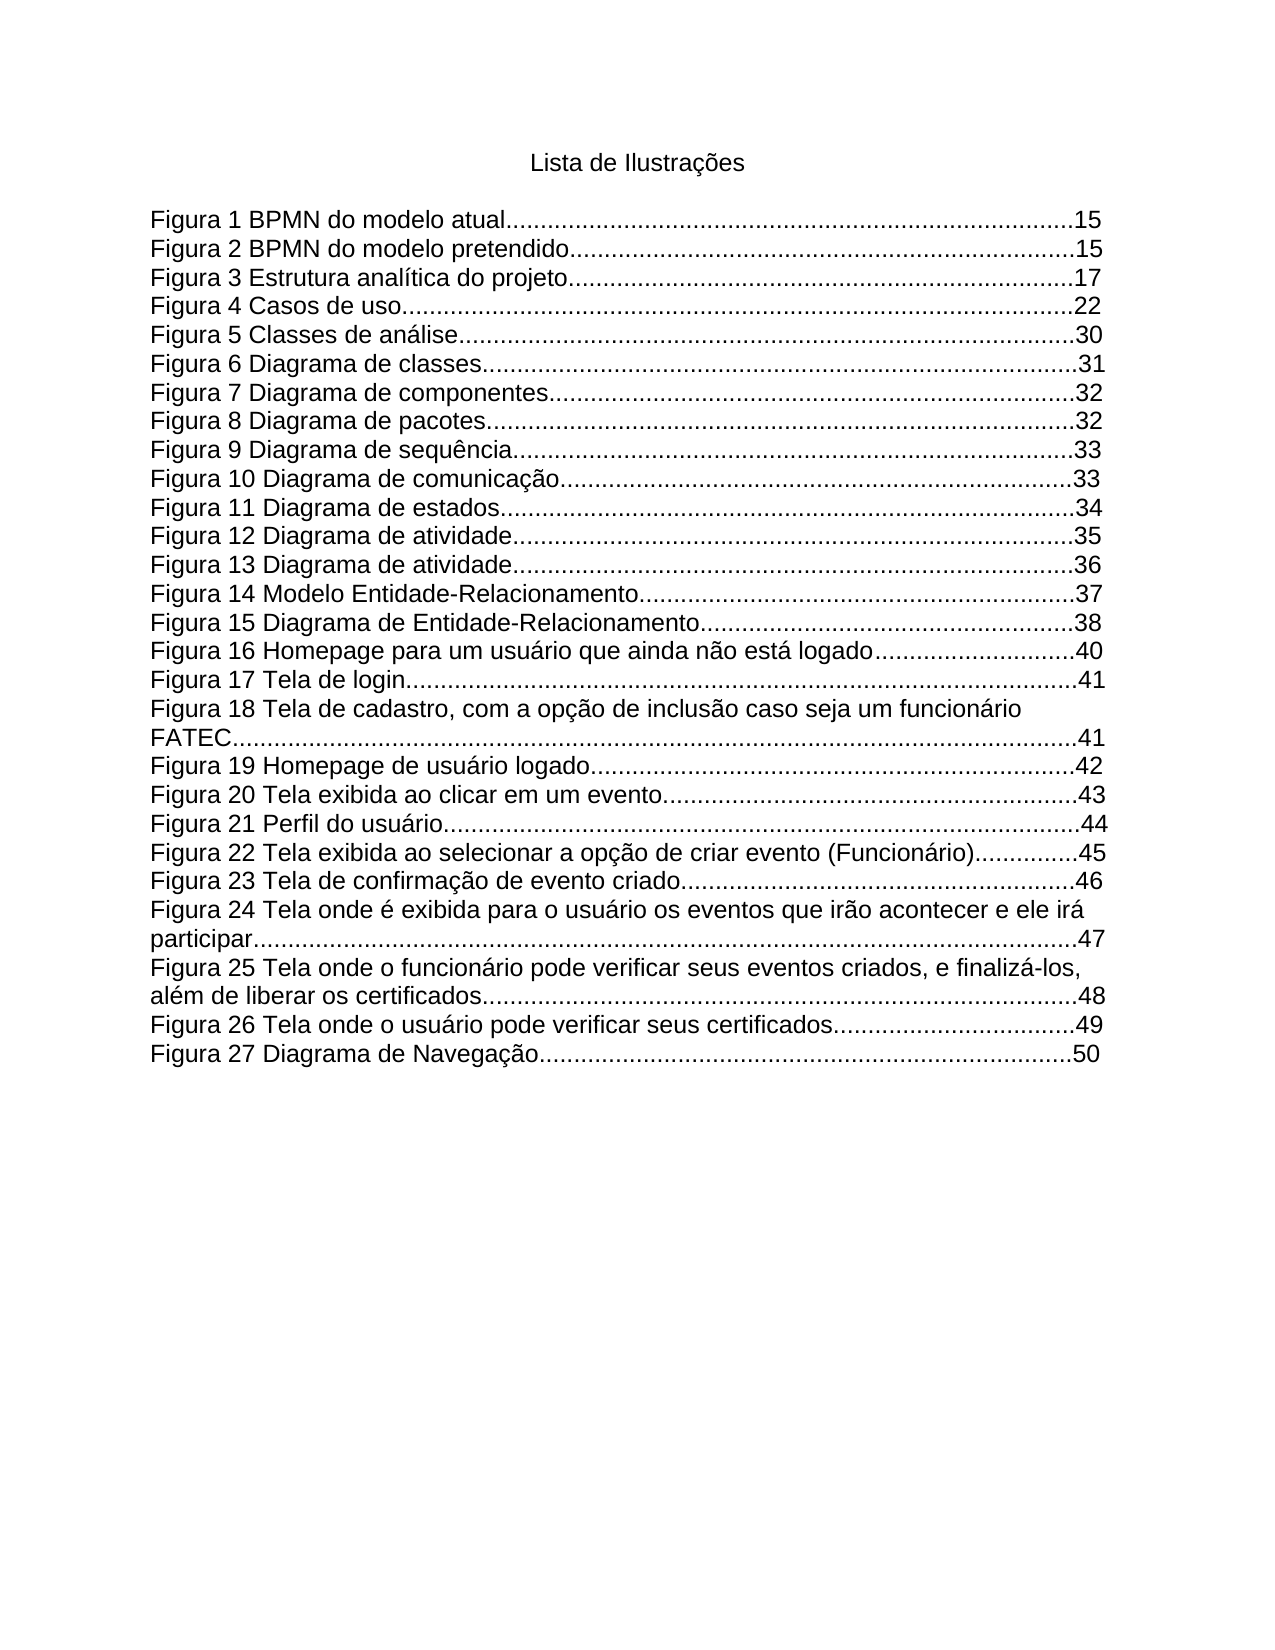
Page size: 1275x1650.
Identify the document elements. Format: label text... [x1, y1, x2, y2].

text Figura 1 BPMN do modelo atual..................................................................................15 [150, 205, 1125, 234]
text Figura 9 Diagrama de sequência.................................................................................33 [150, 435, 1125, 464]
text Figura 22 Tela exibida ao selecionar a opção de criar evento (Funcionário)...............45 [150, 838, 1125, 866]
text Figura 5 Classes de análise.........................................................................................30 [150, 320, 1125, 349]
text Figura 21 Perfil do usuário............................................................................................44 [150, 809, 1125, 838]
text Figura 13 Diagrama de atividade.................................................................................36 [150, 550, 1125, 579]
text Lista de Ilustrações [150, 148, 1125, 176]
text Figura 20 Tela exibida ao clicar em um evento............................................................43 [150, 780, 1125, 809]
text Figura 18 Tela de cadastro, com a opção de inclusão caso seja um funcionário FATEC..........................................................................................................................41 [150, 694, 1125, 751]
text Figura 4 Casos de uso.................................................................................................22 [150, 291, 1125, 320]
text Figura 14 Modelo Entidade-Relacionamento...............................................................37 [150, 579, 1125, 608]
text Figura 8 Diagrama de pacotes.....................................................................................32 [150, 406, 1125, 435]
text Figura 3 Estrutura analítica do projeto.........................................................................17 [150, 263, 1125, 291]
text Figura 23 Tela de confirmação de evento criado.........................................................46 [150, 866, 1125, 895]
text Figura 2 BPMN do modelo pretendido.........................................................................15 [150, 234, 1125, 263]
text Figura 19 Homepage de usuário logado......................................................................42 [150, 751, 1125, 780]
text Figura 12 Diagrama de atividade.................................................................................35 [150, 521, 1125, 550]
text Figura 26 Tela onde o usuário pode verificar seus certificados...................................49 [150, 1010, 1125, 1039]
text Figura 11 Diagrama de estados...................................................................................34 [150, 493, 1125, 521]
text Figura 25 Tela onde o funcionário pode verificar seus eventos criados, e finalizá-los, além de liberar os certificados......................................................................................48 [150, 953, 1125, 1010]
text Figura 10 Diagrama de comunicação..........................................................................33 [150, 464, 1125, 493]
text Figura 15 Diagrama de Entidade-Relacionamento......................................................38 [150, 608, 1125, 636]
text Figura 7 Diagrama de componentes............................................................................32 [150, 378, 1125, 406]
text Figura 24 Tela onde é exibida para o usuário os eventos que irão acontecer e ele irá participar.......................................................................................................................47 [150, 895, 1125, 953]
text Figura 16 Homepage para um usuário que ainda não está logado.............................40 Figura 17 Tela de login.................................................................................................41 [150, 636, 1125, 694]
text Figura 27 Diagrama de Navegação.............................................................................50 [150, 1039, 1125, 1068]
text Figura 6 Diagrama de classes......................................................................................31 [150, 349, 1125, 378]
